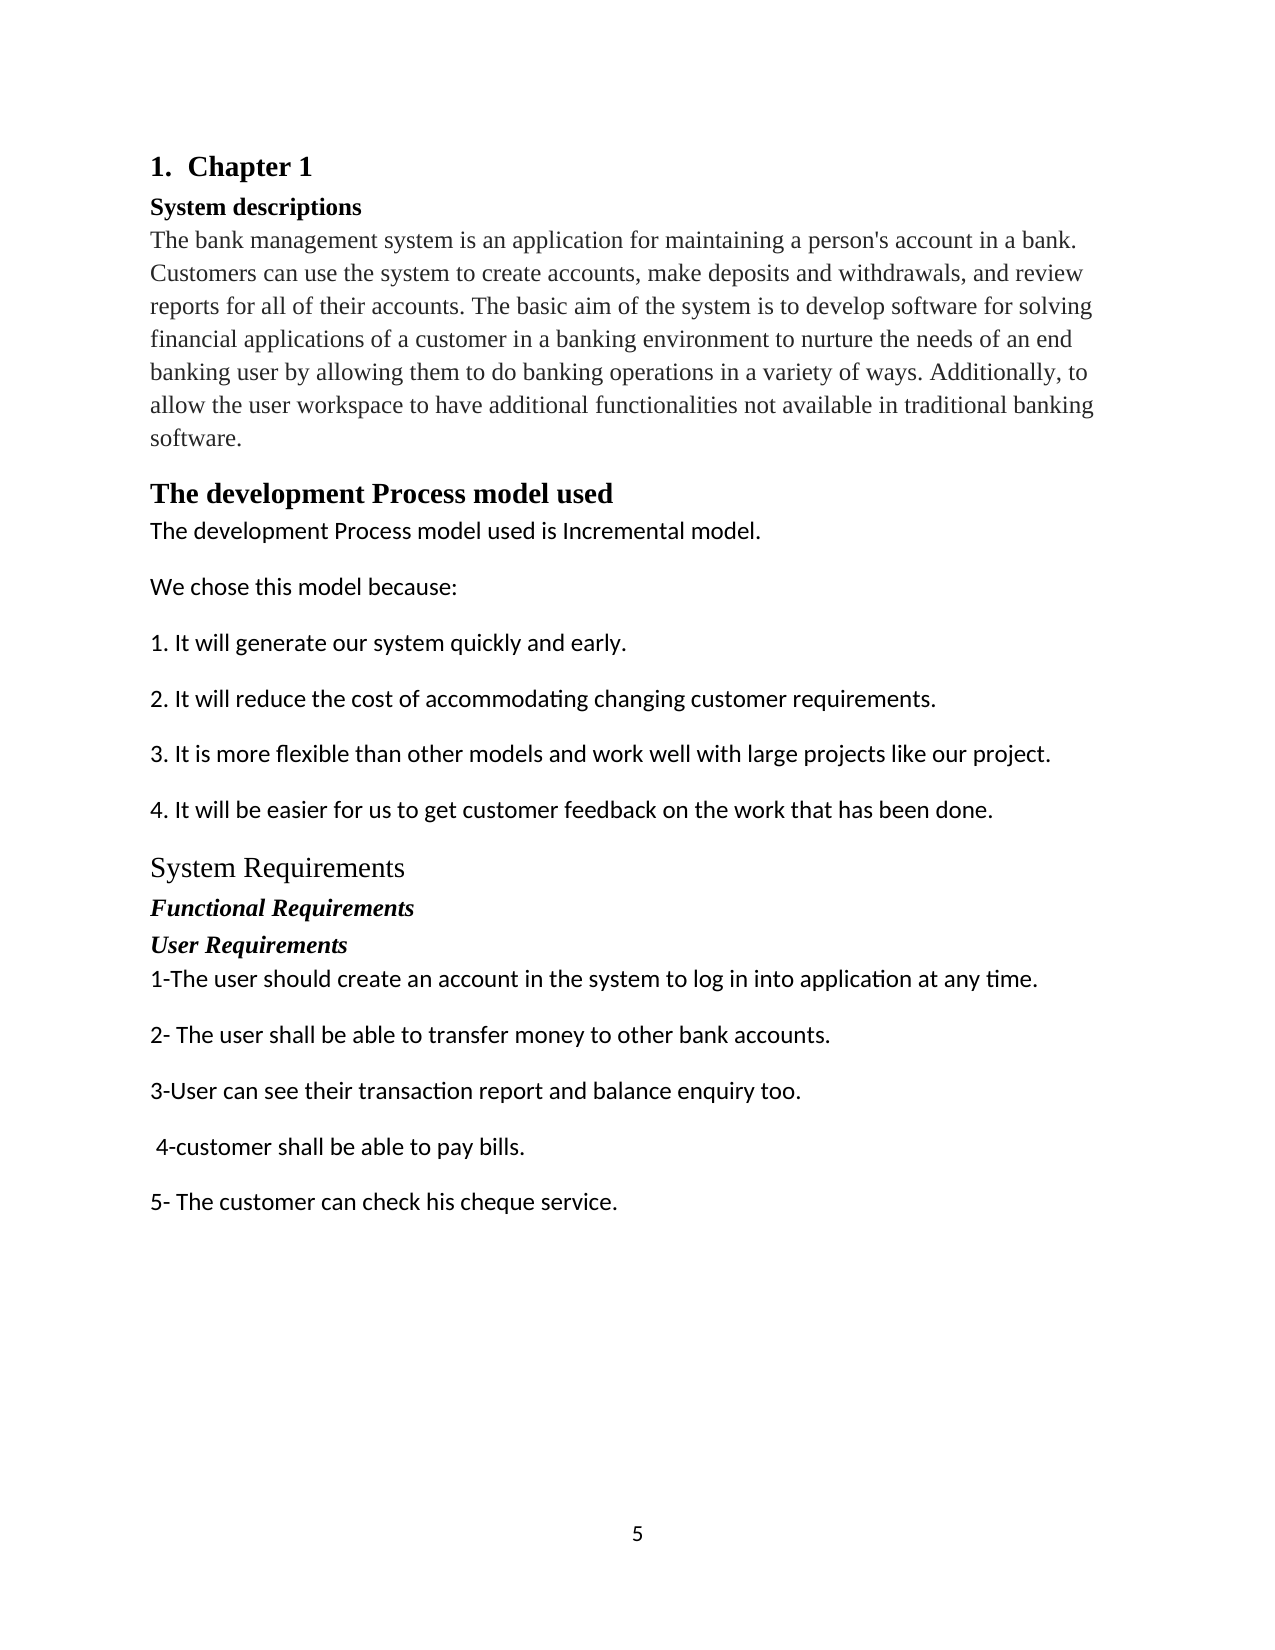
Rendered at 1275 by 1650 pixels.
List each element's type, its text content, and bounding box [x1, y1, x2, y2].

text 4. It will be easier for us to get customer feedback on the work that has been done. [150, 794, 1125, 825]
text 3-User can see their transaction report and balance enquiry too. [150, 1075, 1125, 1105]
text 2- The user shall be able to transfer money to other bank accounts. [150, 1019, 1125, 1049]
subtitle System Requirements [150, 850, 1125, 884]
text 1. It will generate our system quickly and early. [150, 627, 1125, 657]
text 2. It will reduce the cost of accommodating changing customer requirements. [150, 683, 1125, 713]
subtitle Functional Requirements [150, 893, 1125, 922]
subtitle System descriptions [150, 192, 1125, 220]
subtitle The development Process model used [150, 477, 1125, 510]
text 3. It is more flexible than other models and work well with large projects like our project. [150, 738, 1125, 769]
text 5- The customer can check his cheque service. [150, 1186, 1125, 1217]
text The development Process model used is Incremental model. [150, 515, 1125, 546]
subtitle Chapter 1 [150, 149, 1125, 182]
subtitle User Requirements [150, 930, 1125, 959]
text 1-The user should create an account in the system to log in into application at any time. [150, 963, 1125, 994]
text The bank management system is an application for maintaining a person's account in a bank. Customers can use the system to create accounts, make deposits and withdrawals, and review reports for all of their accounts. The basic aim of the system is to develop software for solving financial applications of a customer in a banking environment to nurture the needs of an end banking user by allowing them to do banking operations in a variety of ways. Additionally, to allow the user workspace to have additional functionalities not available in traditional banking software. [150, 225, 1125, 452]
text We chose this model because: [150, 571, 1125, 602]
text 4-customer shall be able to pay bills. [150, 1131, 1125, 1161]
